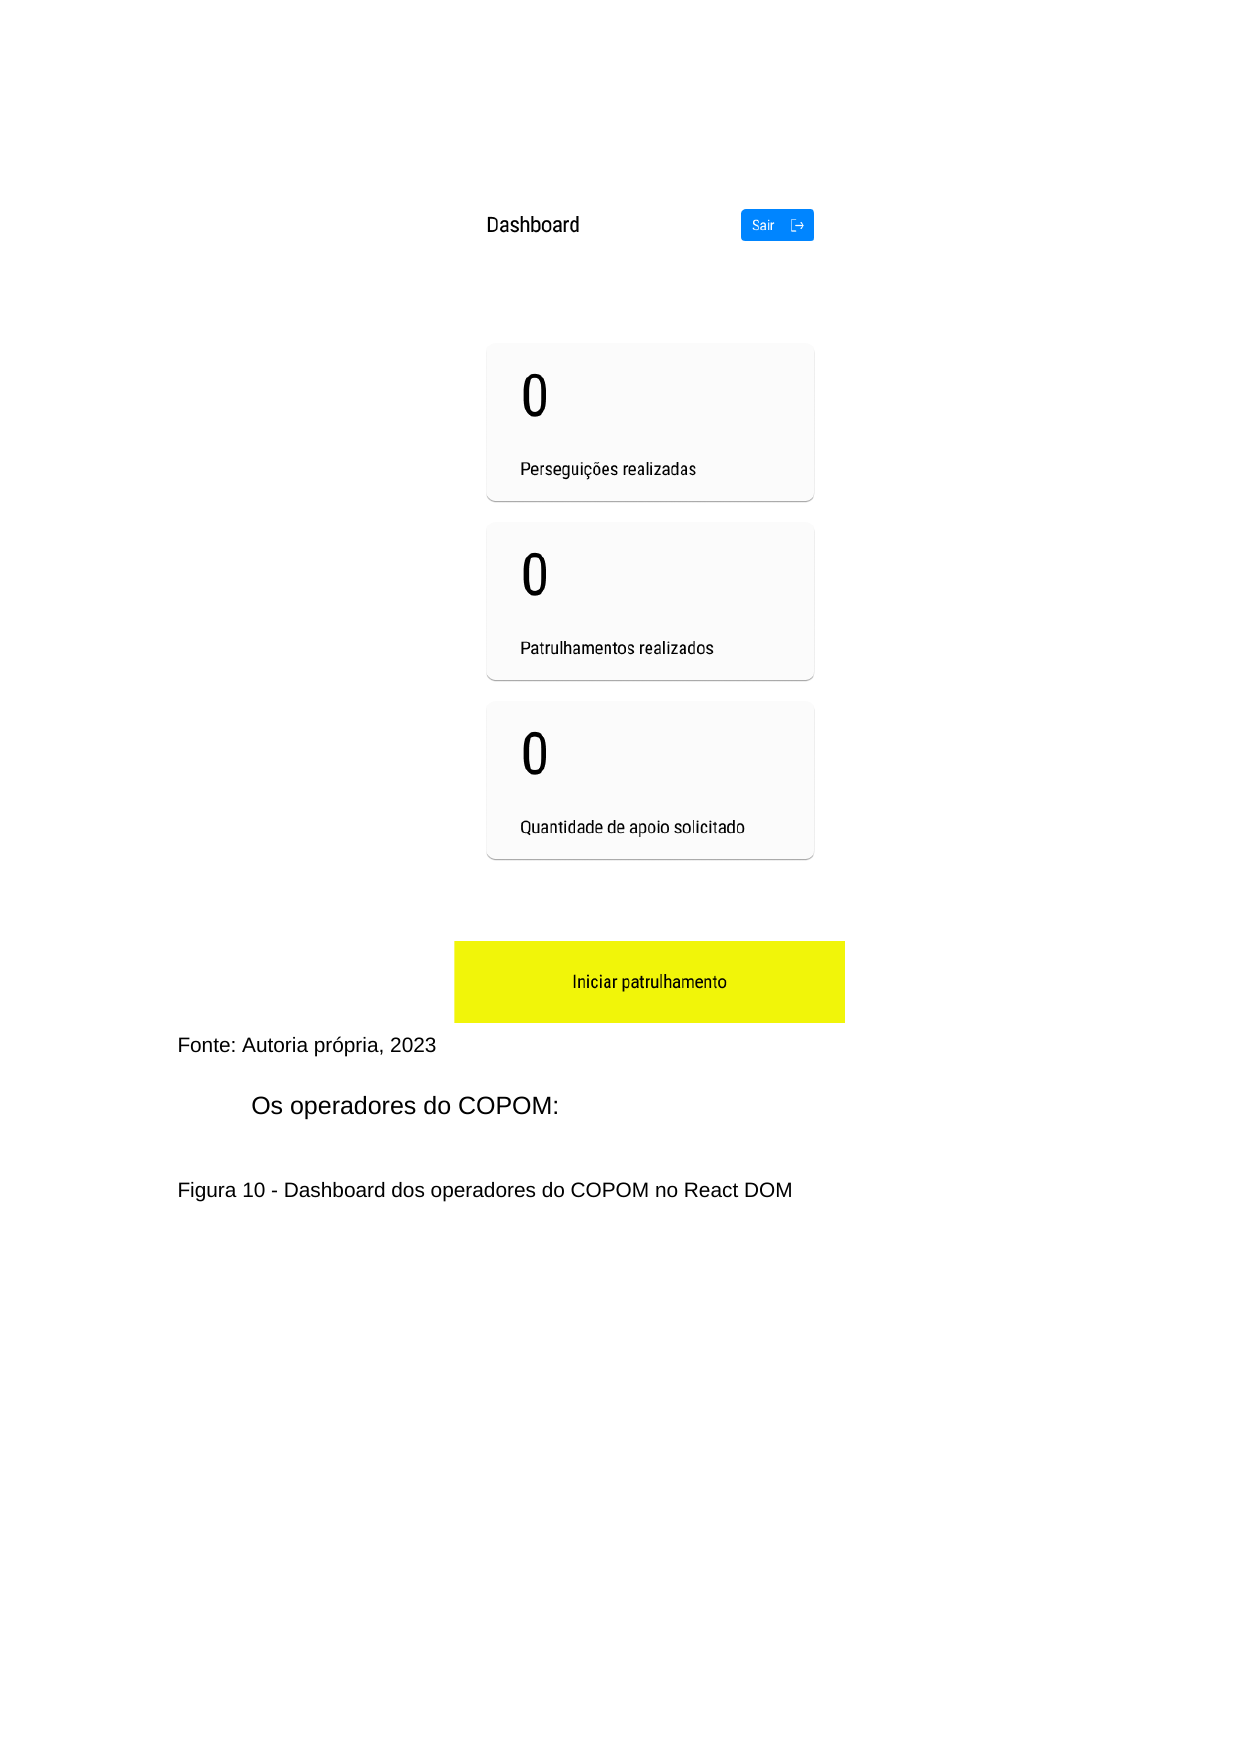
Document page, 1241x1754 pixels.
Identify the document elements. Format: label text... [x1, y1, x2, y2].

text Os operadores do COPOM: [177, 1091, 1122, 1120]
picture [454, 177, 845, 1023]
text Fonte: Autoria própria, 2023 [177, 1033, 1122, 1057]
